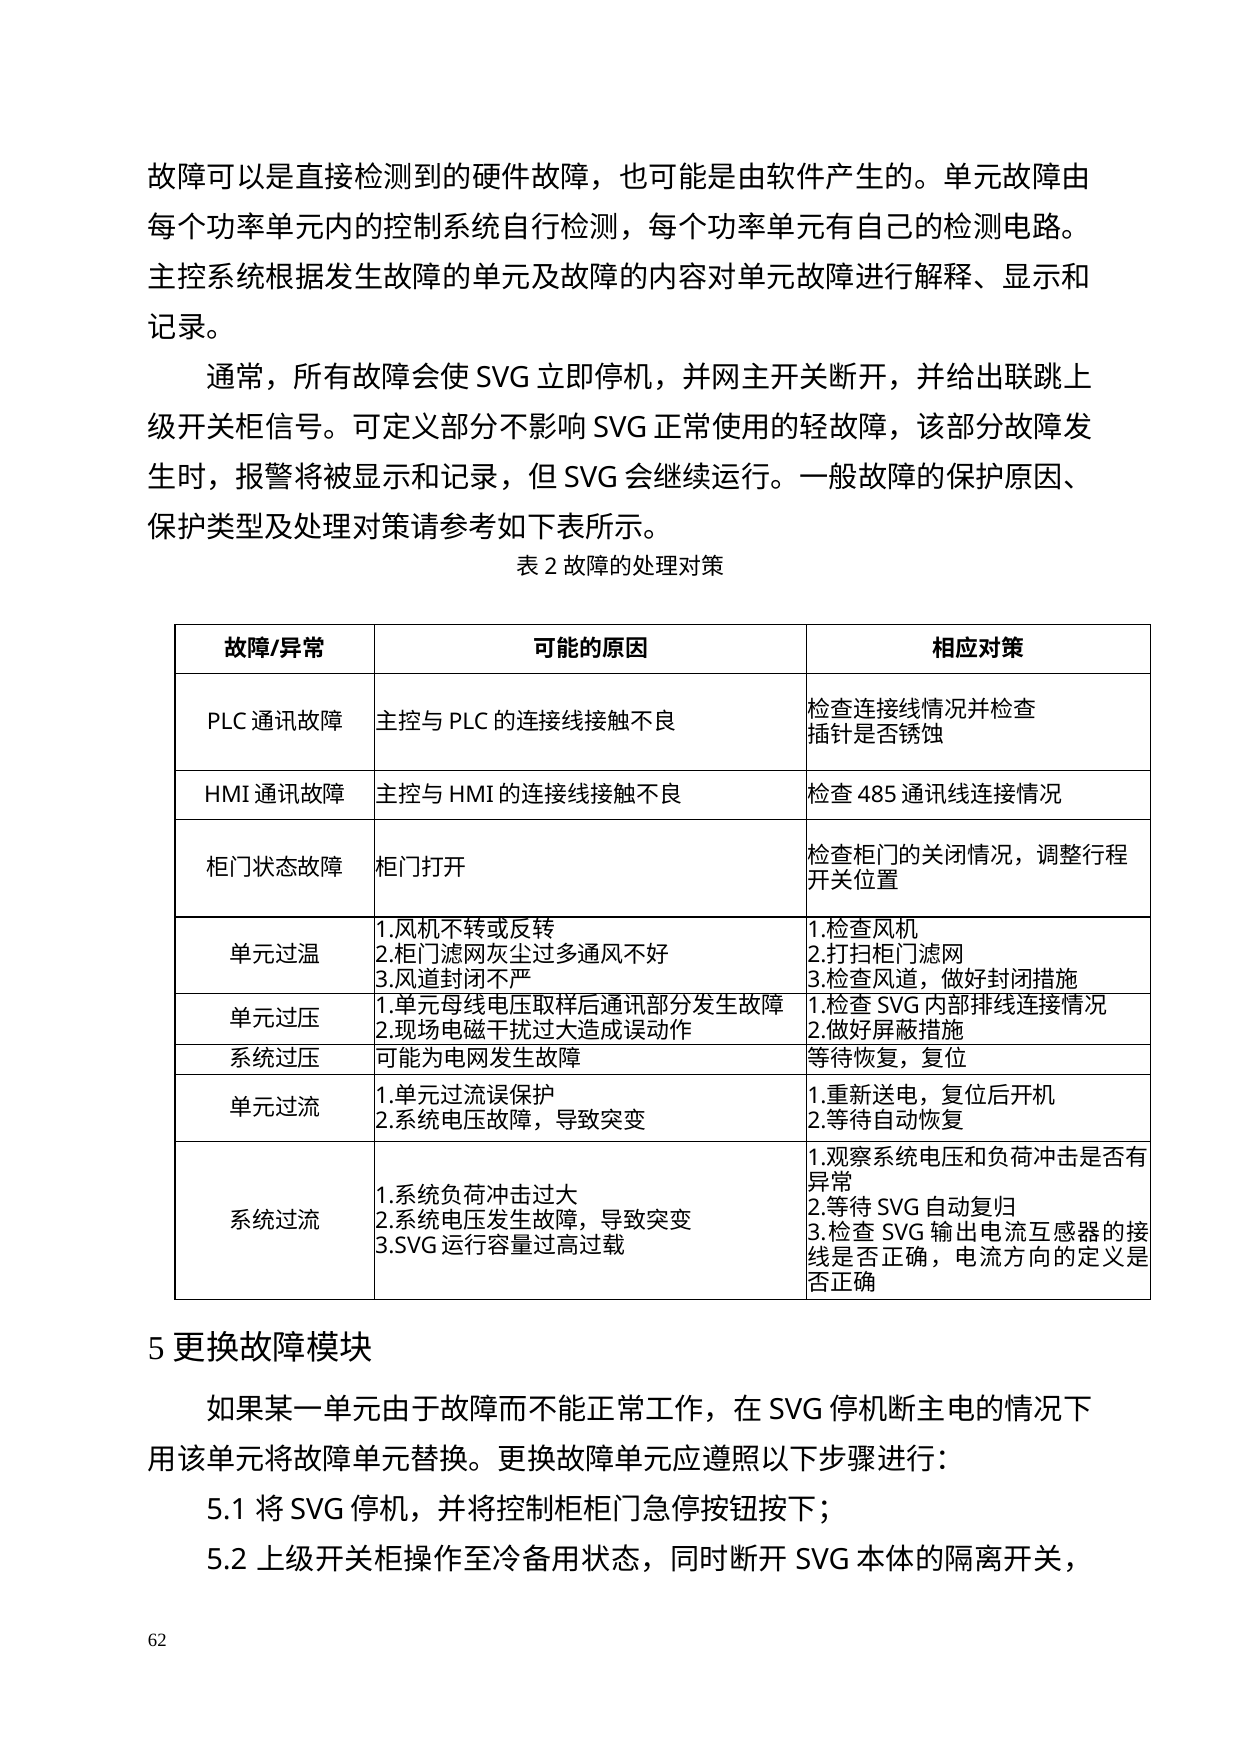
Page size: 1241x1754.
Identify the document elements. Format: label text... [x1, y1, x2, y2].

text 表2 故障的处理对策 [148, 548, 1092, 581]
table_cell 检查485通讯线连接情况 [807, 771, 1150, 819]
table_header 可能的原因 [375, 625, 806, 673]
table_cell 可能为电网发生故障 [375, 1045, 806, 1074]
table_cell 柜门打开 [375, 820, 806, 916]
table_cell 单元过流 [176, 1075, 374, 1141]
table_cell 1.观察系统电压和负荷冲击是否有异常 2.等待SVG自动复归 3.检查SVG输出电流互感器的接线是否正确，电流方向的定义是否正确 [807, 1142, 1150, 1299]
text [148, 148, 1092, 348]
table_cell 1.风机不转或反转 2.柜门滤网灰尘过多通风不好 3.风道封闭不严 [375, 918, 806, 992]
table_cell 系统过压 [176, 1045, 374, 1074]
table_cell 单元过压 [176, 994, 374, 1043]
table_header 故障/异常 [176, 625, 374, 673]
table_cell 1.重新送电，复位后开机 2.等待自动恢复 [807, 1075, 1150, 1141]
table_cell HMI通讯故障 [176, 771, 374, 819]
table_cell 柜门状态故障 [176, 820, 374, 916]
table_header 相应对策 [807, 625, 1150, 673]
table_cell 1.单元过流误保护 2.系统电压故障，导致突变 [375, 1075, 806, 1141]
table_cell 1.系统负荷冲击过大 2.系统电压发生故障，导致突变 3.SVG运行容量过高过载 [375, 1142, 806, 1299]
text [148, 1529, 1092, 1579]
table_cell 1.检查风机 2.打扫柜门滤网 3.检查风道，做好封闭措施 [807, 918, 1150, 992]
table_cell 检查连接线情况并检查 插针是否锈蚀 [807, 674, 1150, 770]
table_cell 主控与HMI的连接线接触不良 [375, 771, 806, 819]
table_cell 检查柜门的关闭情况，调整行程开关位置 [807, 820, 1150, 916]
text 通常，所有故障会使SVG立即停机，并网主开关断开，并给出联跳上级开关柜信号。可定义部分不影响SVG正常使用的轻故障，该部分故障发生时，报警将被显示和记录，但SVG会继续运行。一般故障的保护原因、保护类型及处理对策请参考如下表所示。 [148, 348, 1092, 548]
subtitle 5 更换故障模块 [148, 1311, 1092, 1369]
table_cell 单元过温 [176, 918, 374, 992]
table_cell 主控与PLC的连接线接触不良 [375, 674, 806, 770]
table_cell PLC通讯故障 [176, 674, 374, 770]
table_cell 1.检查SVG内部排线连接情况 2.做好屏蔽措施 [807, 994, 1150, 1043]
text 如果某一单元由于故障而不能正常工作，在SVG停机断主电的情况下用该单元将故障单元替换。更换故障单元应遵照以下步骤进行： [148, 1379, 1092, 1479]
table_cell 1.单元母线电压取样后通讯部分发生故障 2.现场电磁干扰过大造成误动作 [375, 994, 806, 1043]
table_cell 等待恢复，复位 [807, 1045, 1150, 1074]
table_cell 系统过流 [176, 1142, 374, 1299]
text 5.1 将SVG停机，并将控制柜柜门急停按钮按下； [148, 1479, 1092, 1529]
